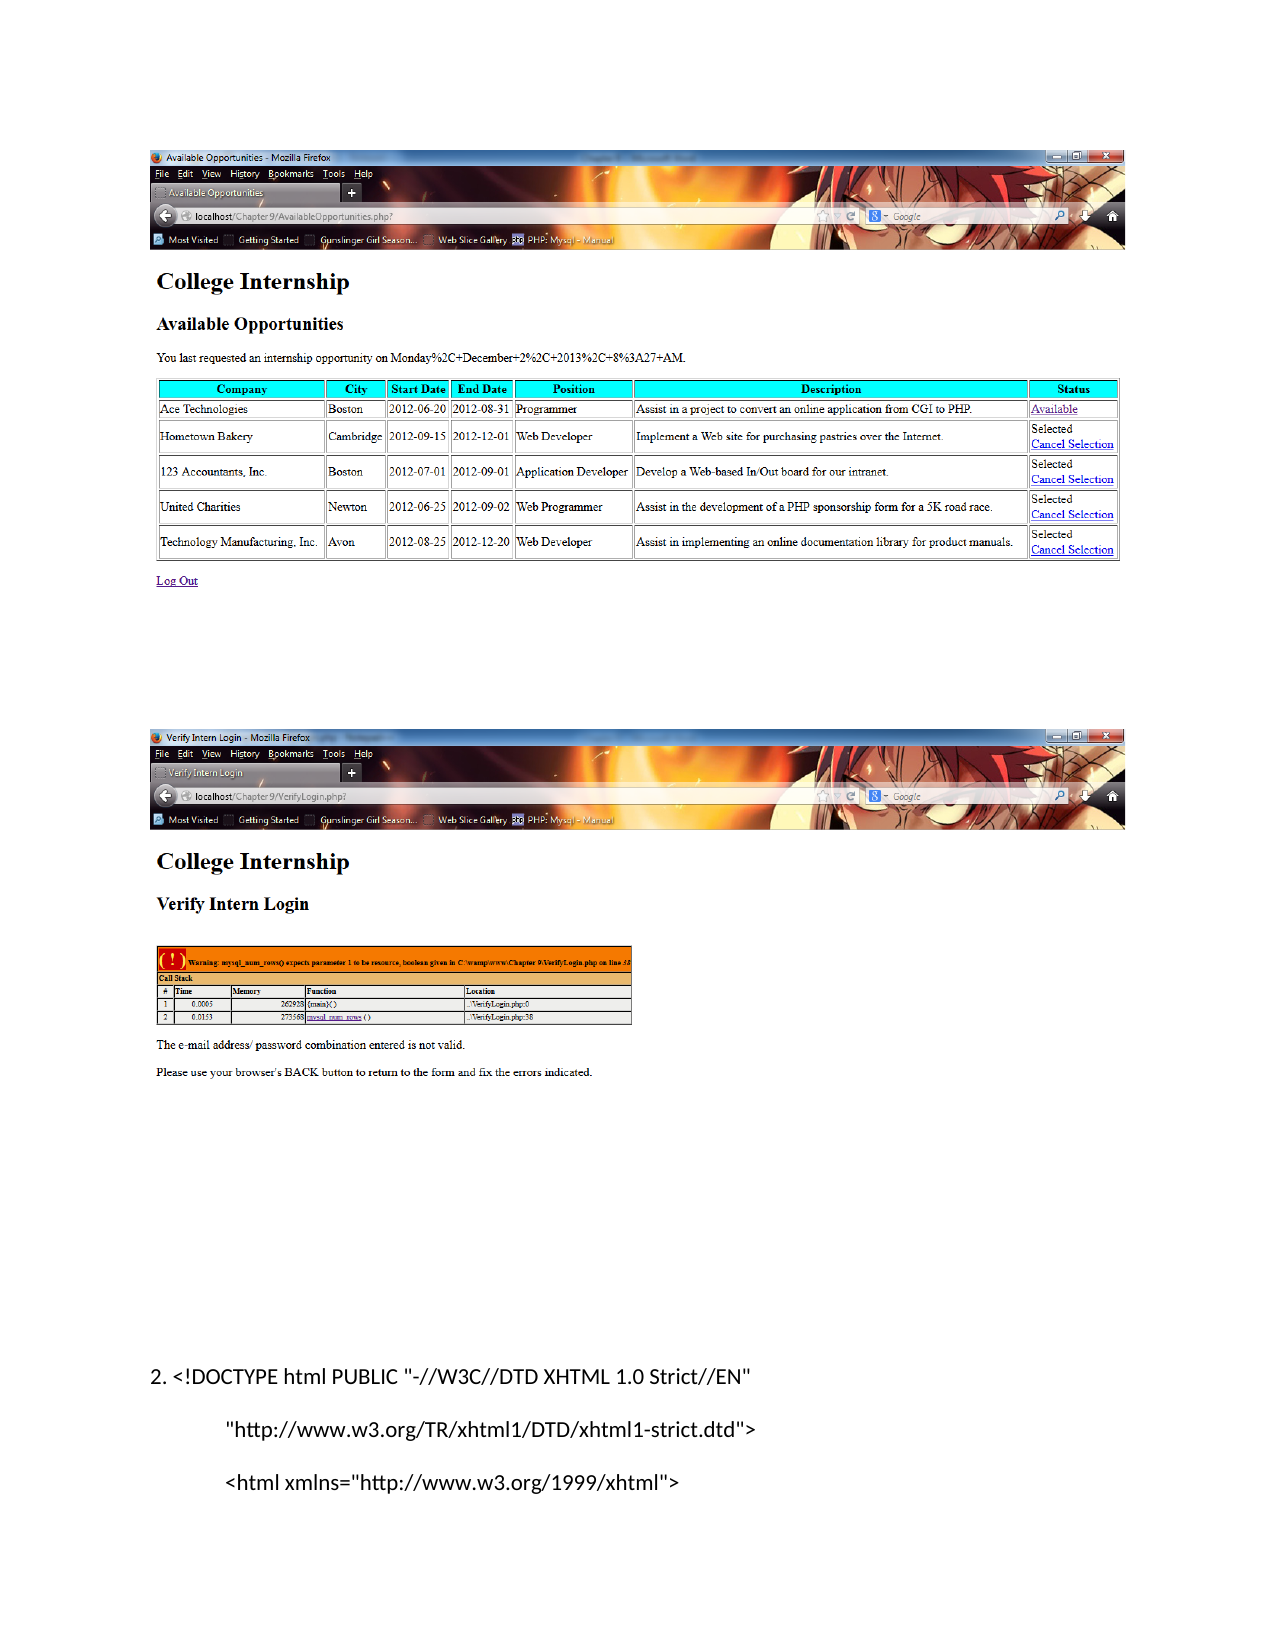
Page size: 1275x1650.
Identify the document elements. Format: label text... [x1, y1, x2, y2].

picture [150, 150, 1125, 705]
text "http://www.w3.org/TR/xhtml1/DTD/xhtml1-strict.dtd"> [150, 1415, 1125, 1443]
text 2. <!DOCTYPE html PUBLIC "-//W3C//DTD XHTML 1.0 Strict//EN" [150, 1362, 1125, 1390]
picture [150, 729, 1125, 1285]
text <html xmlns="http://www.w3.org/1999/xhtml"> [150, 1468, 1125, 1496]
